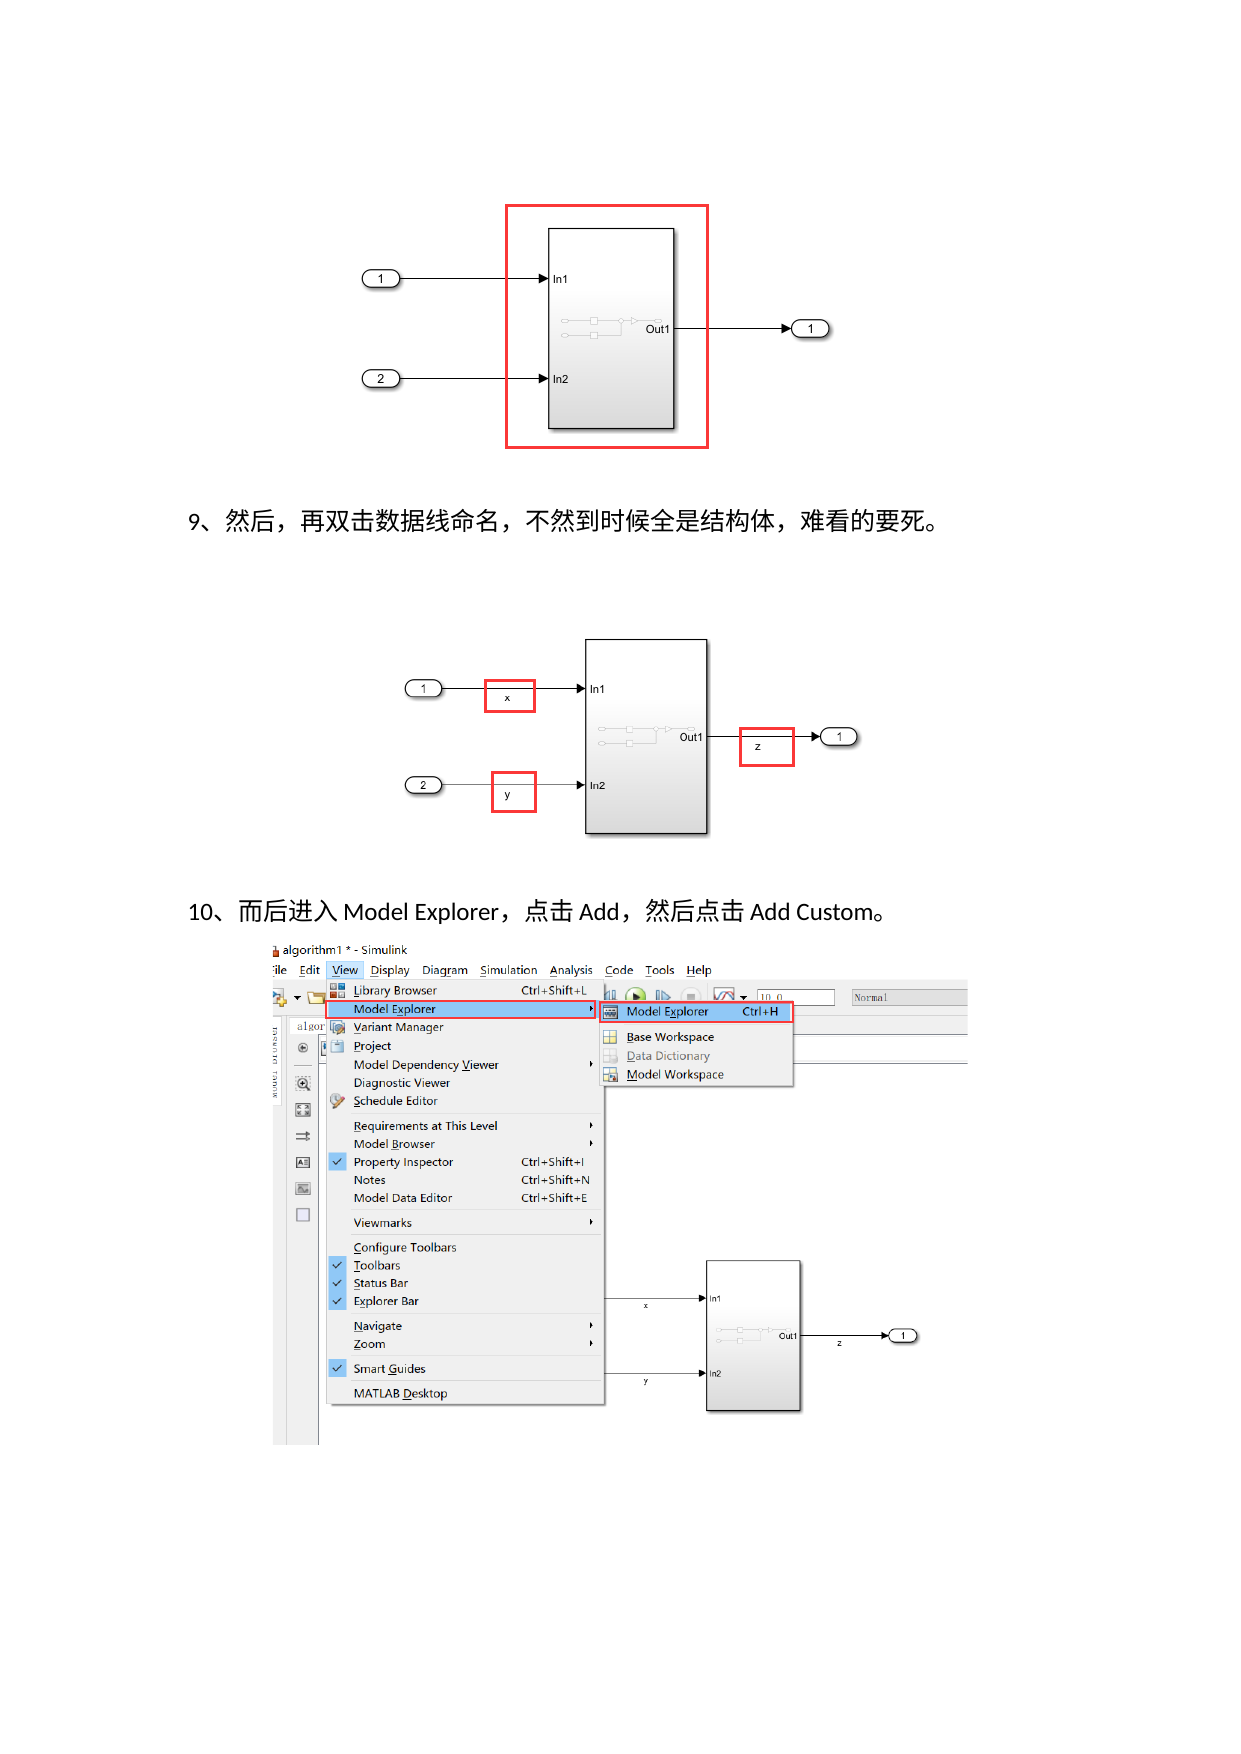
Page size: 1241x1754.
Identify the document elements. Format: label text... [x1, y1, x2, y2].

picture [272, 942, 968, 1445]
picture [315, 162, 925, 468]
picture [321, 552, 919, 872]
text 9、然后，再双击数据线命名，不然到时候全是结构体，难看的要死。 [187, 487, 1053, 552]
text 10、而后进入Model Explorer，点击Add，然后点击Add Custom。 [187, 877, 1053, 942]
